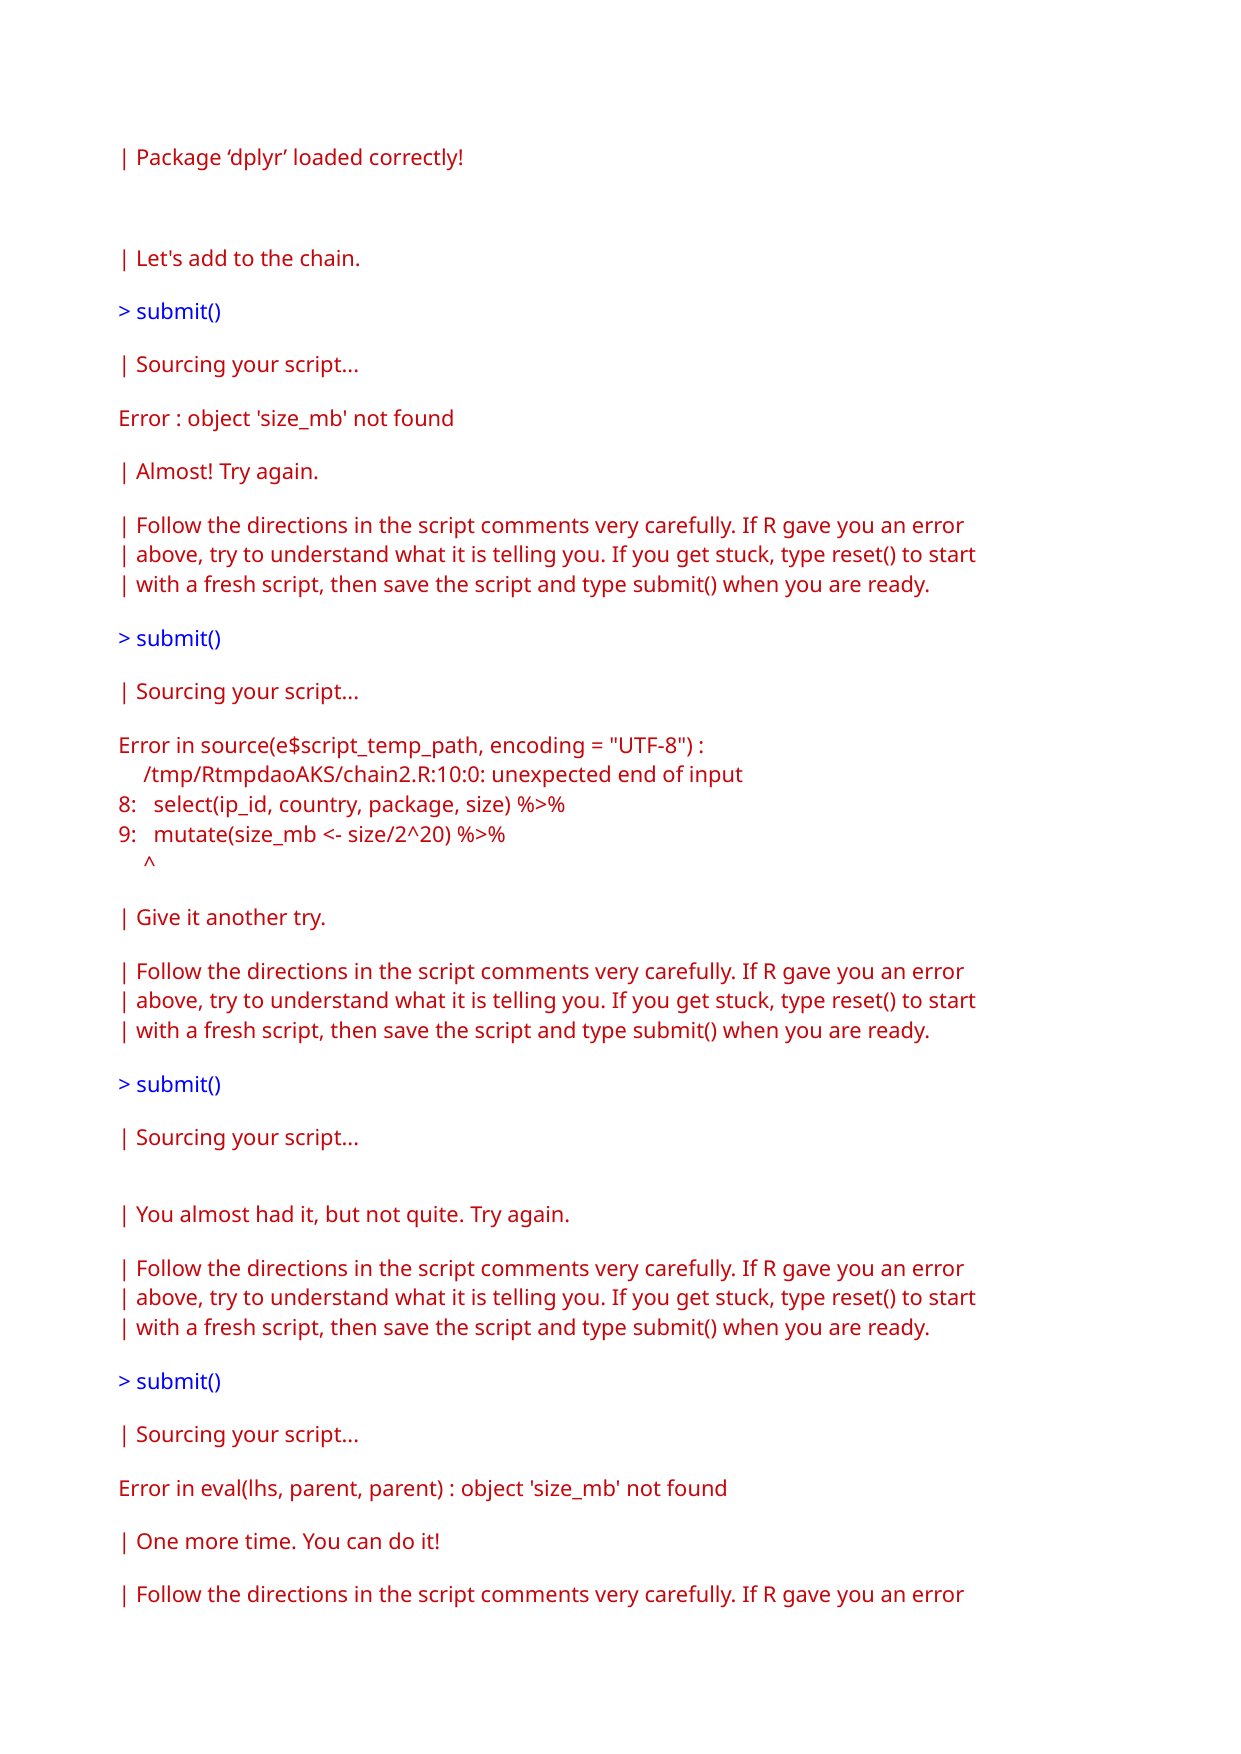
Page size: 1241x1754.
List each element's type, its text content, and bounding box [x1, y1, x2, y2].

text Error : object 'size_mb' not found [118, 403, 1122, 433]
text 9: mutate(size_mb <- size/2^20) %>% [118, 819, 1122, 849]
text | Follow the directions in the script comments very carefully. If R gave you an error [118, 1253, 1122, 1282]
text | Sourcing your script... [118, 349, 1122, 379]
text | You almost had it, but not quite. Try again. [118, 1199, 1122, 1229]
text | Sourcing your script... [118, 1419, 1122, 1449]
text | One more time. You can do it! [118, 1526, 1122, 1556]
text | with a fresh script, then save the script and type submit() when you are ready. [118, 1312, 1122, 1342]
text > submit() [118, 1366, 1122, 1395]
text | above, try to understand what it is telling you. If you get stuck, type reset() to start [118, 539, 1122, 569]
text | Follow the directions in the script comments very carefully. If R gave you an error [118, 1579, 1122, 1609]
text | Follow the directions in the script comments very carefully. If R gave you an error [118, 956, 1122, 985]
text | Give it another try. [118, 902, 1122, 932]
text > submit() [118, 296, 1122, 326]
text Error in source(e$script_temp_path, encoding = "UTF-8") : [118, 729, 1122, 759]
text | Sourcing your script... [118, 676, 1122, 706]
text | Package ‘dplyr’ loaded correctly! [118, 142, 1122, 172]
text ^ [118, 849, 1122, 878]
text | above, try to understand what it is telling you. If you get stuck, type reset() to start [118, 1282, 1122, 1312]
text 8: select(ip_id, country, package, size) %>% [118, 789, 1122, 819]
text > submit() [118, 1069, 1122, 1098]
text | Let's add to the chain. [118, 242, 1122, 272]
text Error in eval(lhs, parent, parent) : object 'size_mb' not found [118, 1472, 1122, 1502]
text /tmp/RtmpdaoAKS/chain2.R:10:0: unexpected end of input [118, 759, 1122, 789]
text | Almost! Try again. [118, 456, 1122, 486]
text | above, try to understand what it is telling you. If you get stuck, type reset() to start [118, 985, 1122, 1015]
text | Sourcing your script... [118, 1122, 1122, 1152]
text | with a fresh script, then save the script and type submit() when you are ready. [118, 569, 1122, 599]
text > submit() [118, 623, 1122, 652]
text | with a fresh script, then save the script and type submit() when you are ready. [118, 1015, 1122, 1045]
text | Follow the directions in the script comments very carefully. If R gave you an error [118, 510, 1122, 539]
